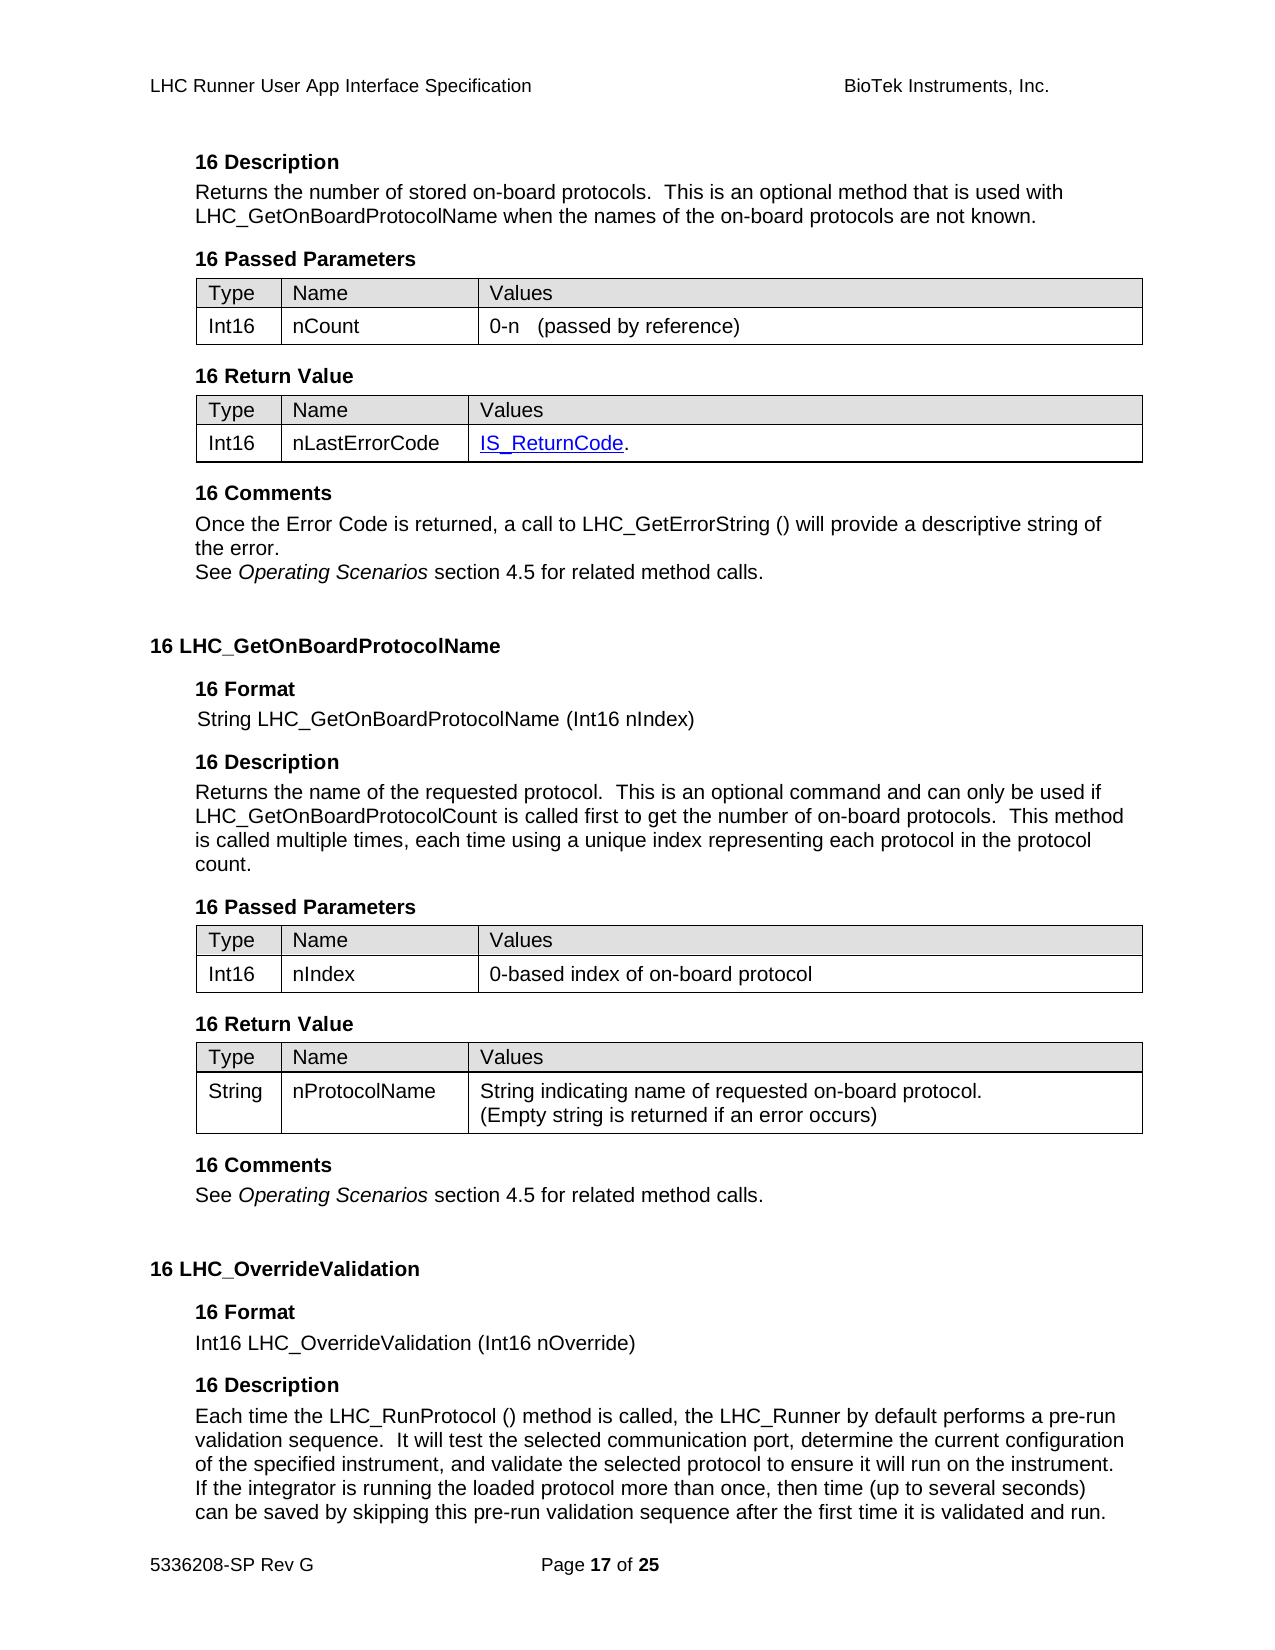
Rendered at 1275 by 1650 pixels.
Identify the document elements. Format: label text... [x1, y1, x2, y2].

table_cell nIndex [282, 956, 478, 992]
table_cell 0-based index of on-board protocol [479, 956, 1142, 992]
text See Operating Scenarios section 4.5 for related method calls. [195, 559, 1125, 584]
table_header Values [479, 279, 1142, 307]
table_cell Int16 [197, 425, 281, 461]
text Returns the name of the requested protocol. This is an optional command and can only be used if LHC_GetOnBoardProtocolCount is called first to get the number of on-board protocols. This method is called multiple times, each time using a unique index representing each protocol in the protocol count. [195, 780, 1125, 876]
subtitle 16. Return Value [195, 364, 1125, 388]
table_header Values [469, 1043, 1142, 1071]
subtitle 16. Return Value [195, 1012, 1125, 1036]
subtitle 16. Description [195, 150, 1125, 174]
subtitle 16. Comments [195, 481, 1125, 505]
table_cell nLastErrorCode [282, 425, 468, 461]
text Int16 LHC_OverrideValidation (Int16 nOverride) [195, 1330, 1125, 1354]
table_header Name [282, 1043, 468, 1071]
subtitle 16. Comments [195, 1153, 1125, 1177]
table_header Type [197, 1043, 281, 1071]
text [195, 1403, 1125, 1524]
subtitle 16. LHC_OverrideValidation [150, 1257, 1125, 1281]
table_cell nCount [282, 308, 478, 344]
table_cell String [197, 1073, 281, 1133]
text Returns the number of stored on-board protocols. This is an optional method that is used with LHC_GetOnBoardProtocolName when the names of the on-board protocols are not known. [195, 180, 1125, 228]
subtitle 16. Passed Parameters [195, 895, 1125, 919]
table_cell IS_ReturnCode. [469, 425, 1142, 461]
text Once the Error Code is returned, a call to LHC_GetErrorString () will provide a descriptive string of the error. [195, 511, 1125, 559]
table_header Values [479, 926, 1142, 954]
table_cell nProtocolName [282, 1073, 468, 1133]
text String LHC_GetOnBoardProtocolName (Int16 nIndex) [197, 707, 1125, 731]
subtitle 16. LHC_GetOnBoardProtocolName [150, 634, 1125, 658]
table_cell Int16 [197, 956, 281, 992]
table_cell String indicating name of requested on-board protocol. (Empty string is returned if an error occurs) [469, 1073, 1142, 1133]
subtitle 16. Format [195, 676, 1125, 701]
table_header Name [282, 396, 468, 424]
text See Operating Scenarios section 4.5 for related method calls. [195, 1183, 1125, 1207]
table_header Type [197, 926, 281, 954]
table_header Name [282, 279, 478, 307]
subtitle 16. Passed Parameters [195, 247, 1125, 271]
table_header Type [197, 279, 281, 307]
subtitle 16. Description [195, 749, 1125, 774]
table_cell 0-n (passed by reference) [479, 308, 1142, 344]
table_header Values [469, 396, 1142, 424]
table_cell Int16 [197, 308, 281, 344]
table_header Name [282, 926, 478, 954]
subtitle 16. Format [195, 1300, 1125, 1324]
subtitle 16. Description [195, 1373, 1125, 1397]
table_header Type [197, 396, 281, 424]
